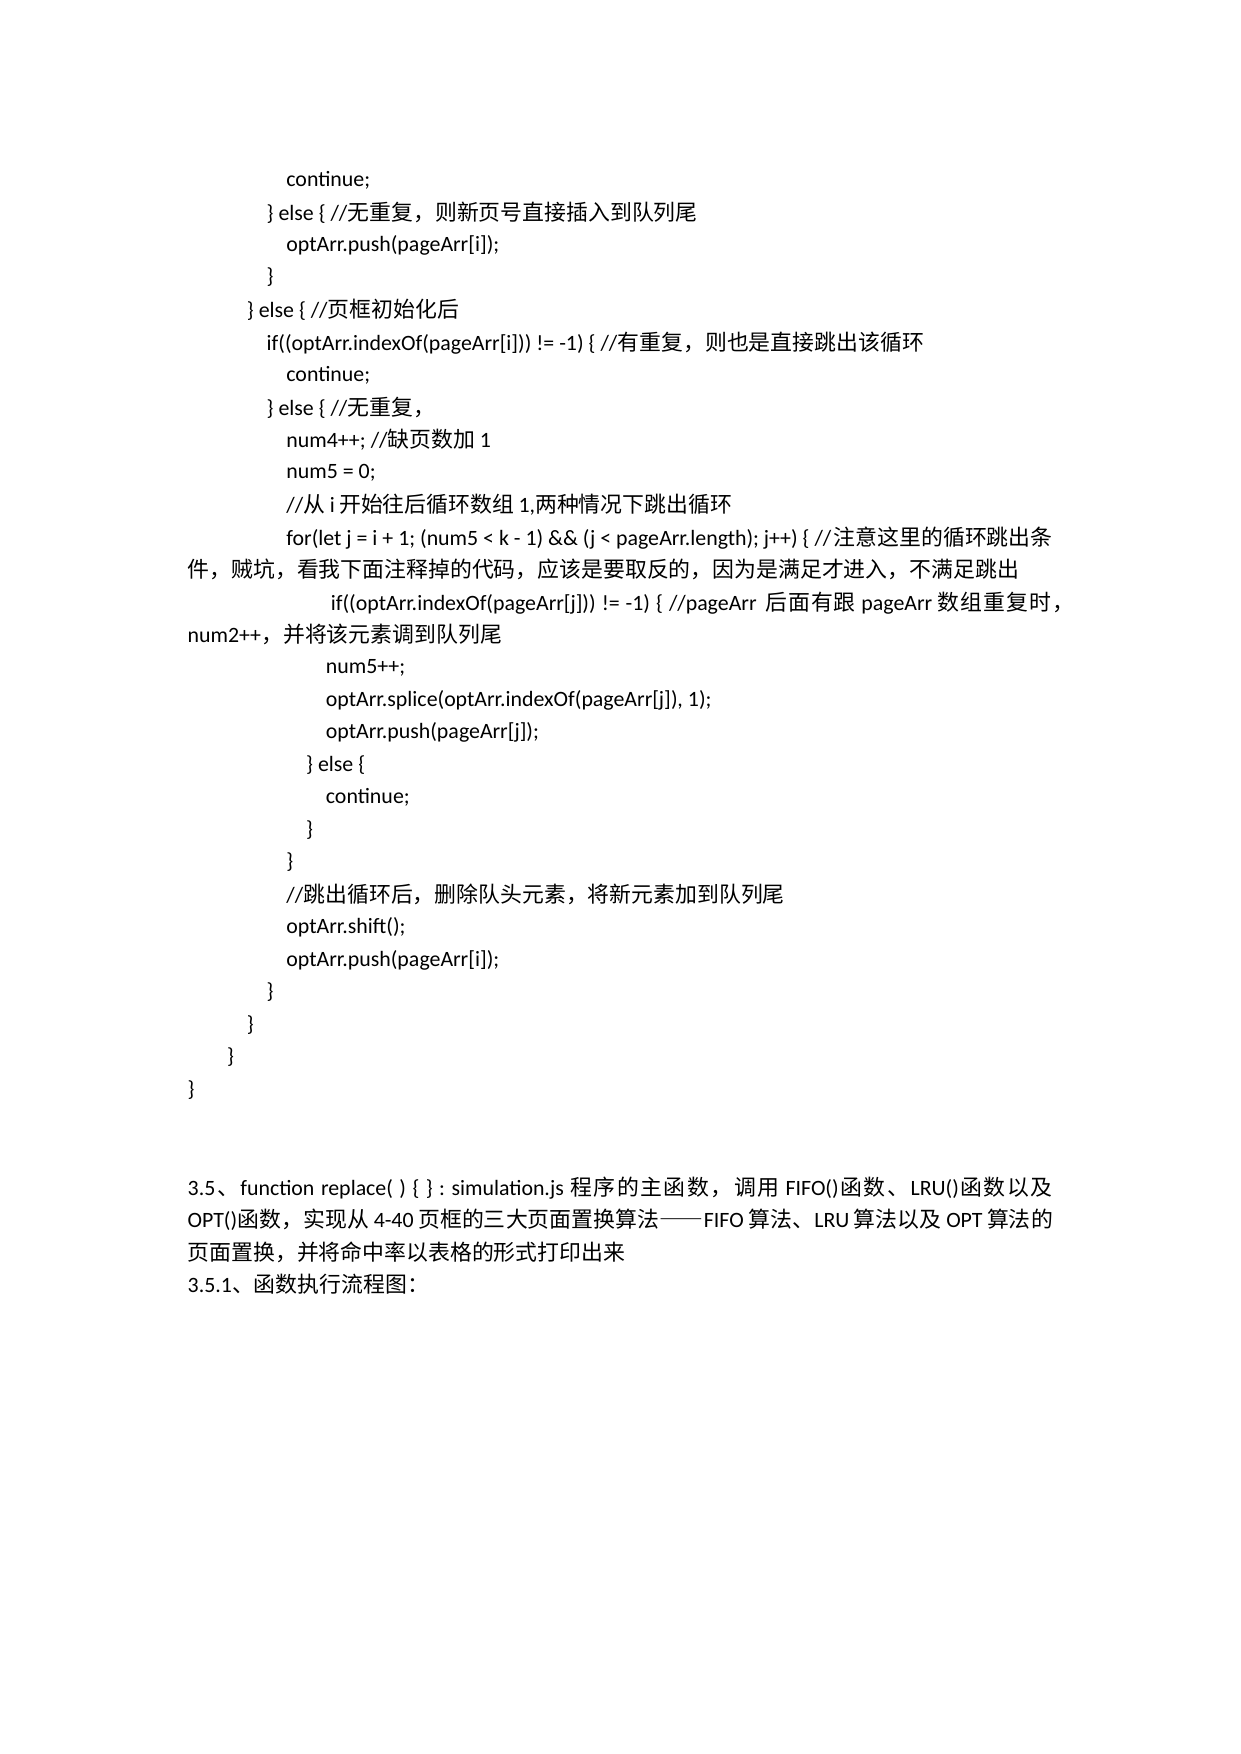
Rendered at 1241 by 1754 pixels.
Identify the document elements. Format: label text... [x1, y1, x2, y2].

text continue; [187, 162, 1053, 194]
text for(let j = i + 1; (num5 < k - 1) && (j < pageArr.length); j++) { //注意这里的循环跳出条件，贼坑，看我下面注释掉的代码，应该是要取反的，因为是满足才进入，不满足跳出 [187, 519, 1053, 584]
text optArr.shift(); [187, 909, 1053, 942]
text continue; [187, 357, 1053, 389]
text if((optArr.indexOf(pageArr[i])) != -1) { //有重复，则也是直接跳出该循环 [187, 324, 1053, 357]
text } [187, 259, 1053, 292]
text if((optArr.indexOf(pageArr[j])) != -1) { //pageArr后面有跟pageArr数组重复时，num2++，并将该元素调到队列尾 [187, 584, 1053, 649]
text optArr.push(pageArr[j]); [187, 714, 1053, 747]
text optArr.push(pageArr[i]); [187, 942, 1053, 974]
text optArr.splice(optArr.indexOf(pageArr[j]), 1); [187, 682, 1053, 714]
text } [187, 844, 1053, 877]
text } else { //无重复，则新页号直接插入到队列尾 [187, 194, 1053, 227]
text } [187, 1072, 1053, 1104]
text //从i开始往后循环数组1,两种情况下跳出循环 [187, 487, 1053, 519]
text 3.5.1、函数执行流程图： [187, 1267, 1053, 1299]
text } else { //页框初始化后 [187, 292, 1053, 324]
text 3.5、function replace( ) { } : simulation.js程序的主函数，调用FIFO()函数、LRU()函数以及OPT()函数，实现从4-40页框的三大页面置换算法——FIFO算法、LRU算法以及OPT算法的页面置换，并将命中率以表格的形式打印出来 [187, 1169, 1053, 1267]
text } else { [187, 747, 1053, 779]
text continue; [187, 779, 1053, 812]
text //跳出循环后，删除队头元素，将新元素加到队列尾 [187, 877, 1053, 909]
text num5++; [187, 649, 1053, 682]
text num4++; //缺页数加1 [187, 422, 1053, 454]
text } [187, 812, 1053, 844]
text } else { //无重复， [187, 389, 1053, 422]
text } [187, 1039, 1053, 1072]
text num5 = 0; [187, 454, 1053, 487]
text optArr.push(pageArr[i]); [187, 227, 1053, 259]
text } [187, 974, 1053, 1007]
text } [187, 1007, 1053, 1039]
